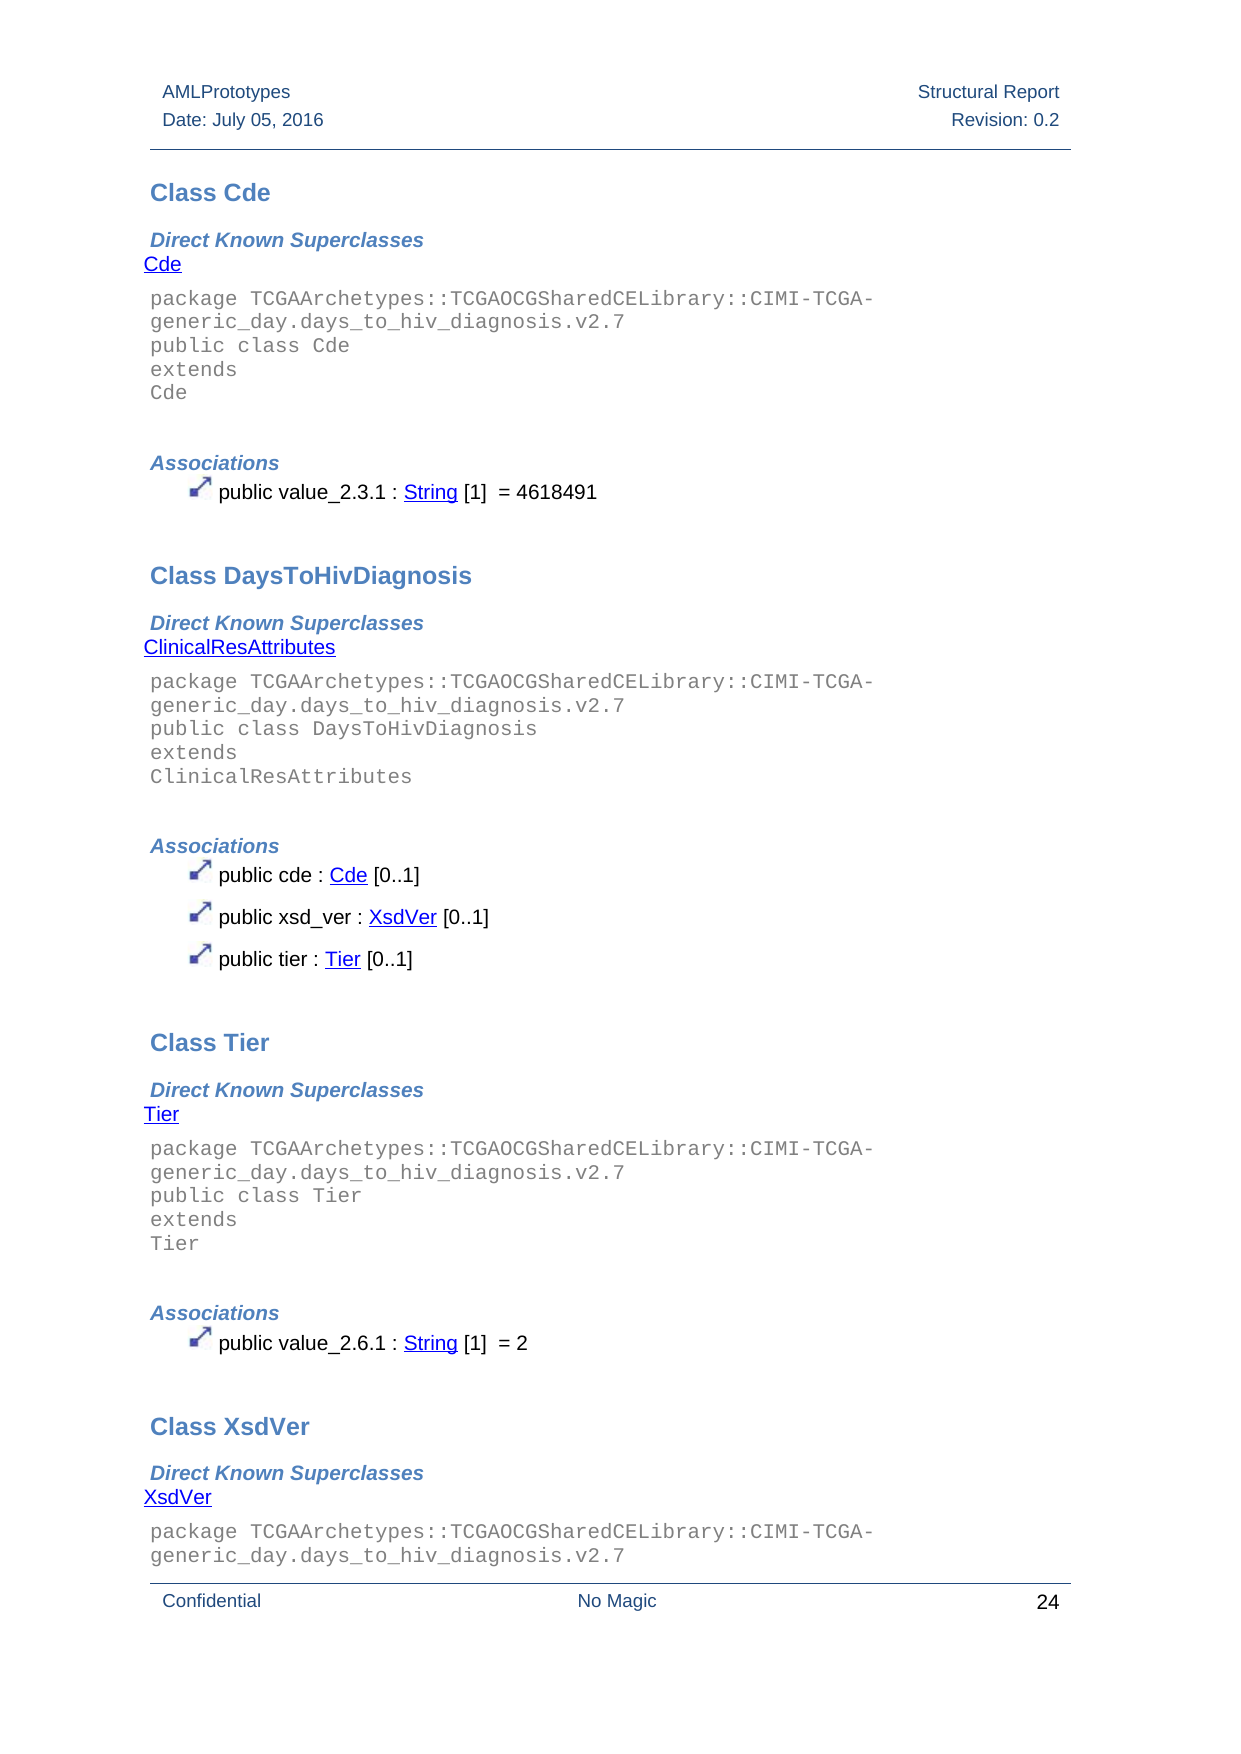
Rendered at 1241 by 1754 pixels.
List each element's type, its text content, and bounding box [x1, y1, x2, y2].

text public class Cde [150, 335, 1090, 359]
text extends [150, 742, 1090, 766]
subtitle Associations [150, 1301, 1090, 1325]
text Tier [150, 1233, 1090, 1256]
subtitle Class DaysToHivDiagnosis [150, 561, 1090, 590]
picture [187, 899, 213, 925]
picture [187, 1325, 213, 1350]
text ClinicalResAttributes [150, 766, 1090, 789]
text XsdVer [143, 1485, 1090, 1509]
text public class Tier [150, 1186, 1090, 1209]
subtitle Direct Known Superclasses [150, 227, 1090, 251]
text extends [150, 359, 1090, 382]
text package TCGAArchetypes::TCGAOCGSharedCELibrary::CIMI-TCGA-generic_day.days_to_hiv_diagnosis.v2.7 [150, 1522, 1090, 1569]
text package TCGAArchetypes::TCGAOCGSharedCELibrary::CIMI-TCGA-generic_day.days_to_hiv_diagnosis.v2.7 [150, 288, 1090, 335]
subtitle Direct Known Superclasses [150, 1461, 1090, 1485]
subtitle Class Tier [150, 1028, 1090, 1057]
picture [187, 941, 213, 967]
text public value_2.3.1 : String [1] = 4618491 [187, 474, 1090, 504]
subtitle Direct Known Superclasses [150, 611, 1090, 635]
text package TCGAArchetypes::TCGAOCGSharedCELibrary::CIMI-TCGA-generic_day.days_to_hiv_diagnosis.v2.7 [150, 671, 1090, 718]
text ClinicalResAttributes [143, 635, 1090, 659]
subtitle Associations [150, 451, 1090, 474]
subtitle Class Cde [150, 178, 1090, 207]
text extends [150, 1209, 1090, 1233]
text public value_2.6.1 : String [1] = 2 [187, 1325, 1090, 1354]
picture [187, 474, 213, 500]
text public xsd_ver : XsdVer [0..1] [187, 900, 1090, 929]
text public class DaysToHivDiagnosis [150, 718, 1090, 742]
text Cde [150, 382, 1090, 406]
picture [187, 857, 213, 883]
subtitle Direct Known Superclasses [150, 1078, 1090, 1102]
text package TCGAArchetypes::TCGAOCGSharedCELibrary::CIMI-TCGA-generic_day.days_to_hiv_diagnosis.v2.7 [150, 1138, 1090, 1186]
text Tier [143, 1102, 1090, 1126]
text Cde [143, 251, 1090, 275]
subtitle Class XsdVer [150, 1412, 1090, 1440]
text public tier : Tier [0..1] [187, 942, 1090, 971]
subtitle Associations [150, 834, 1090, 858]
text public cde : Cde [0..1] [187, 858, 1090, 887]
